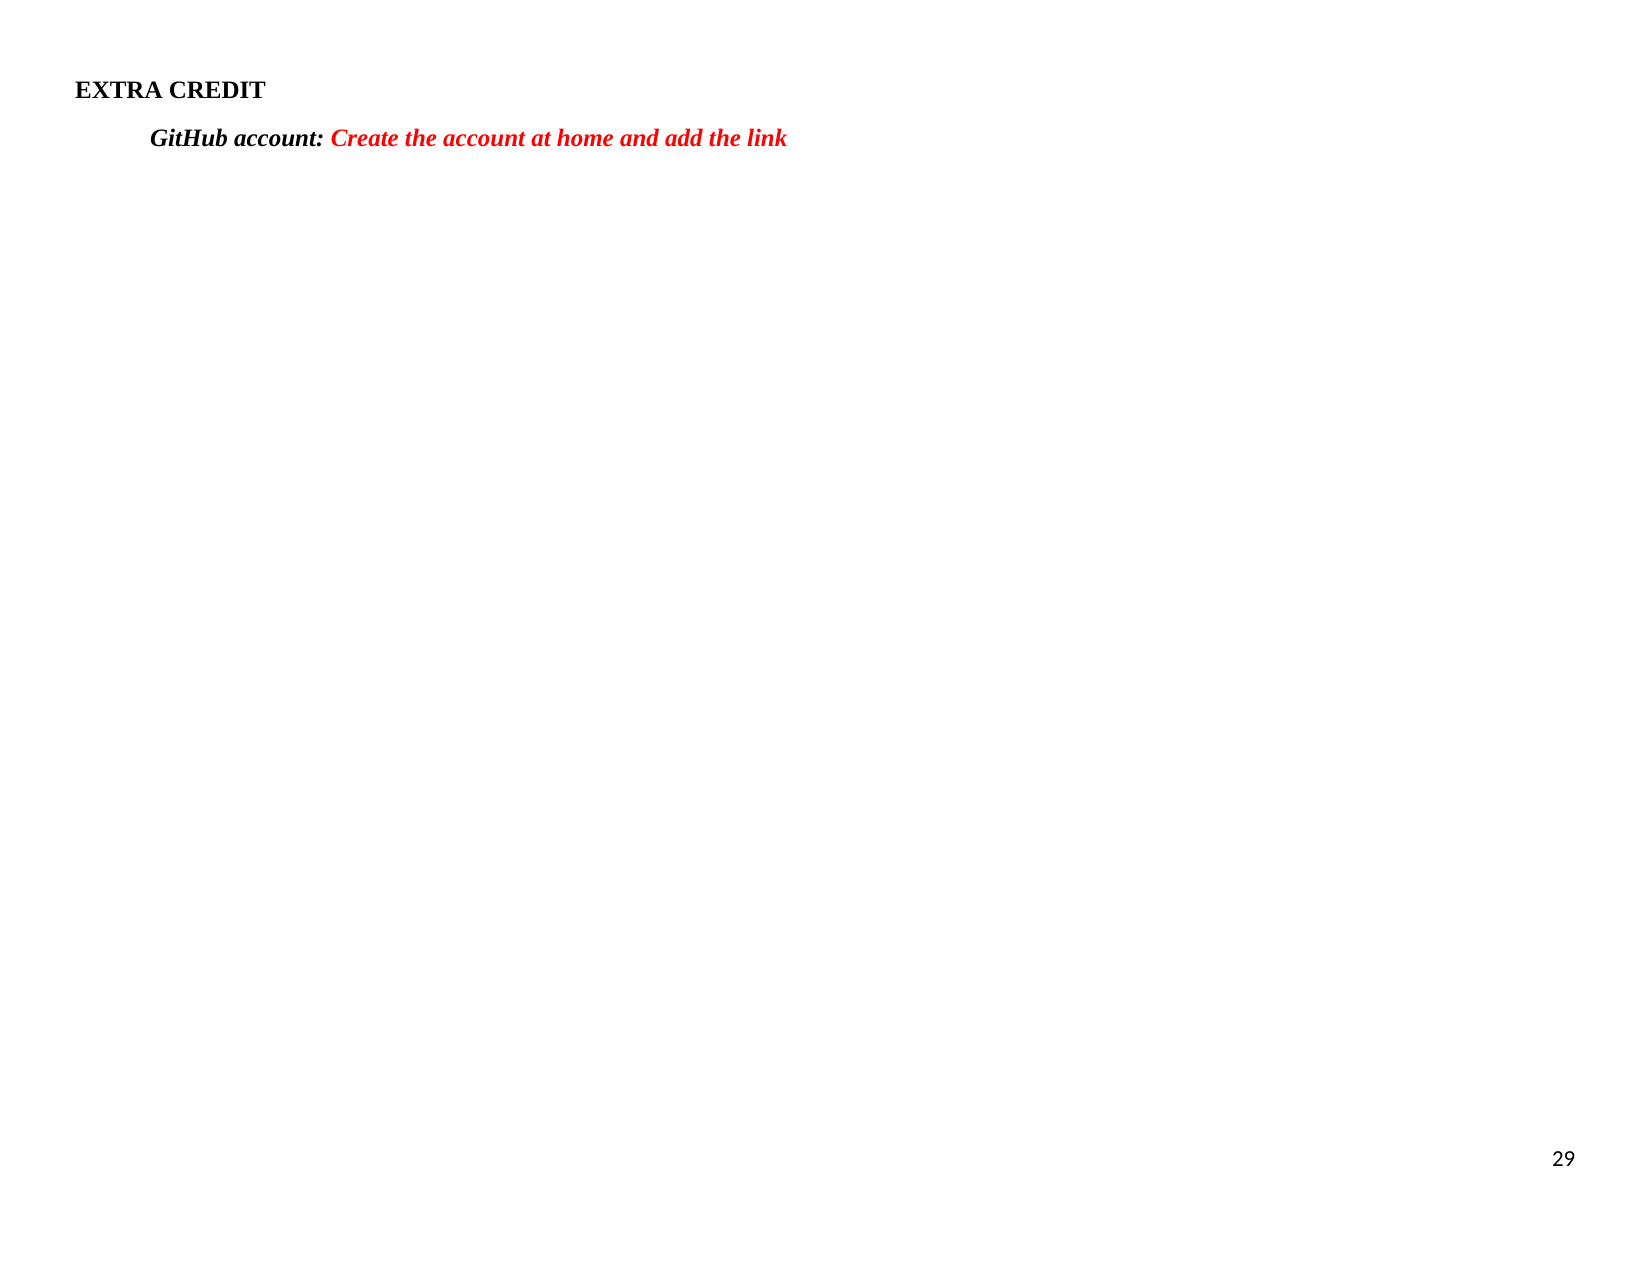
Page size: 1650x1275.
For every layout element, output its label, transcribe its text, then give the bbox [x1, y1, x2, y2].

text EXTRA CREDIT [75, 75, 1575, 104]
list GitHub account: Create the account at home and add the link [150, 123, 1575, 151]
